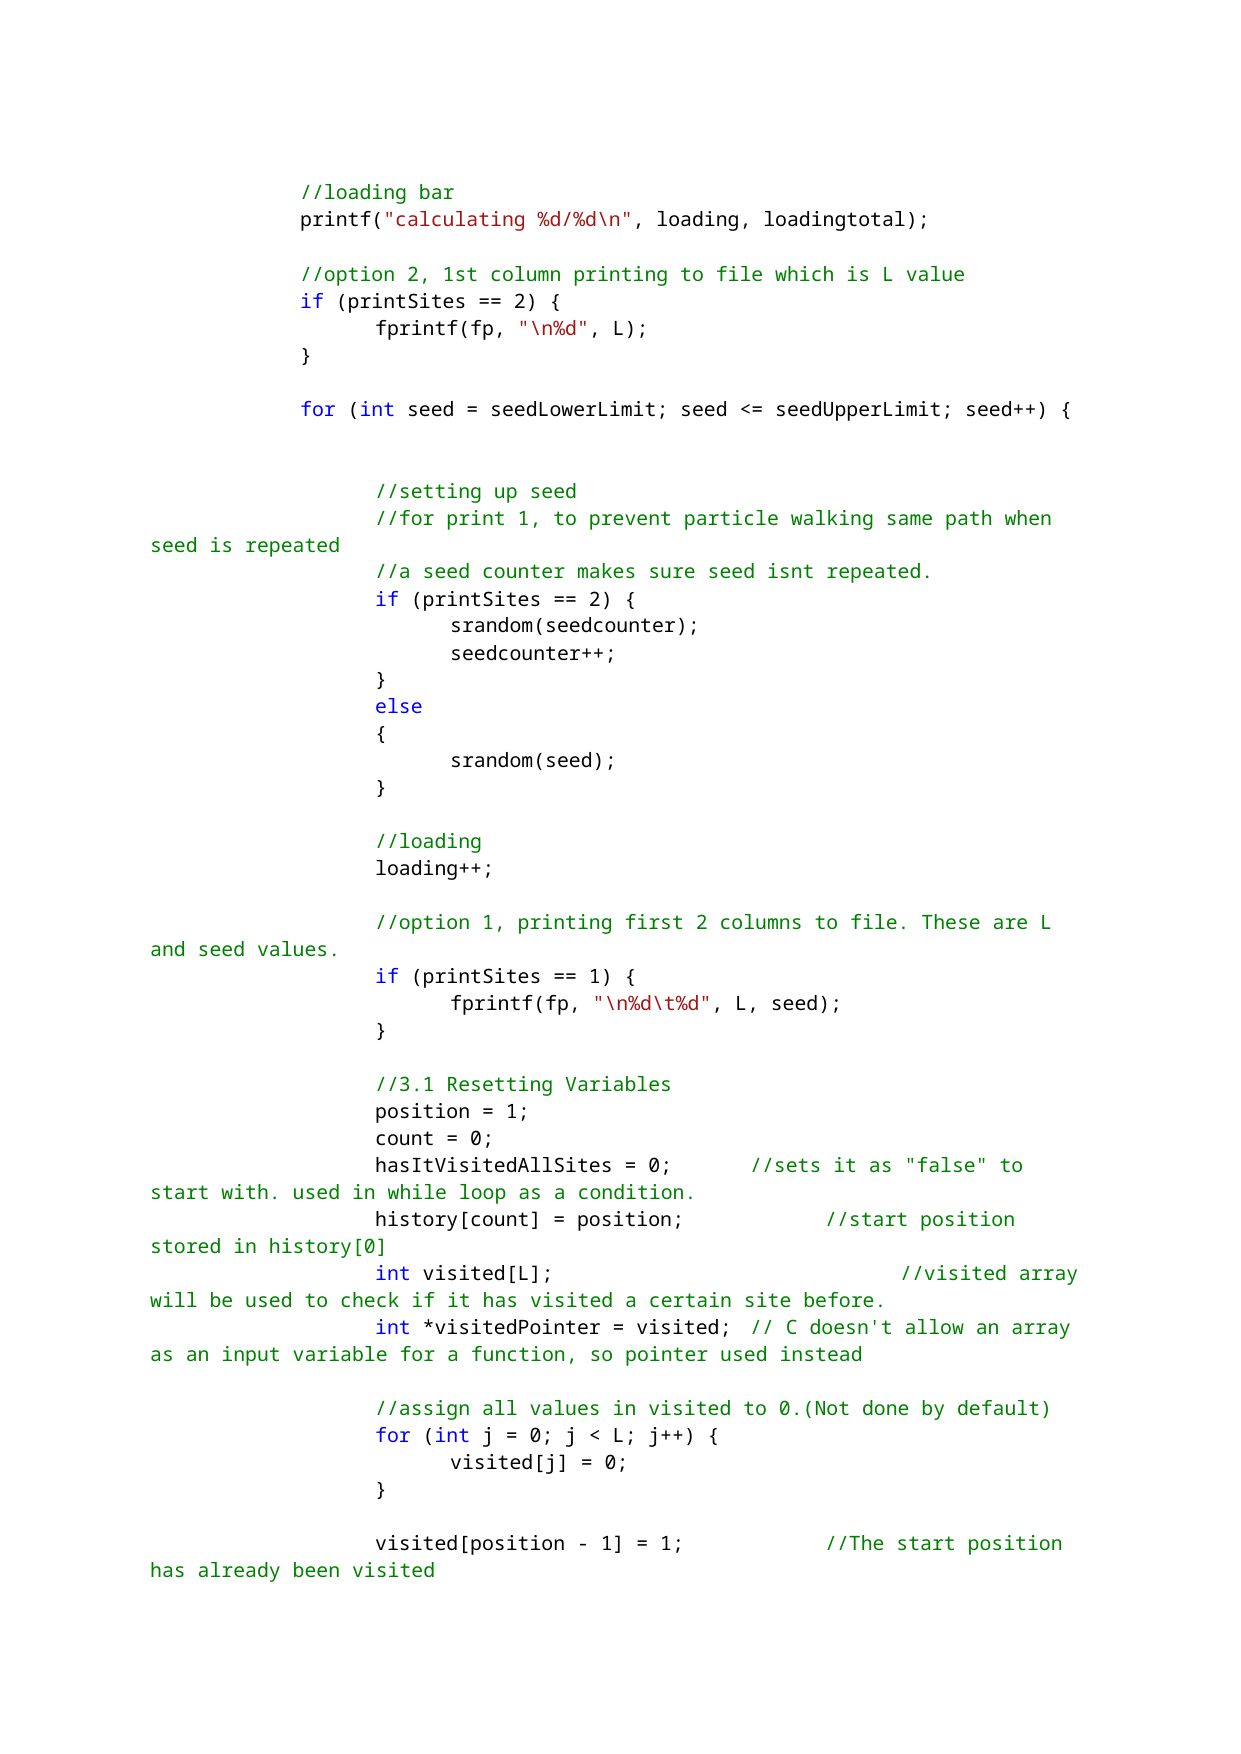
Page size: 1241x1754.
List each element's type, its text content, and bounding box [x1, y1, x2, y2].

text else [150, 693, 1090, 720]
text } [150, 774, 1090, 801]
text } [150, 1016, 1090, 1043]
text int *visitedPointer = visited; // C doesn't allow an array as an input variable for a function, so pointer used instead [150, 1313, 1090, 1367]
text //setting up seed [150, 477, 1090, 504]
text srandom(seedcounter); [150, 612, 1090, 639]
text //assign all values in visited to 0.(Not done by default) [150, 1394, 1090, 1421]
text } [150, 341, 1090, 368]
text fprintf(fp, "\n%d\t%d", L, seed); [150, 989, 1090, 1016]
text //loading bar [150, 178, 1090, 205]
text history[count] = position; //start position stored in history[0] [150, 1205, 1090, 1259]
text loading++; [150, 854, 1090, 882]
text position = 1; [150, 1097, 1090, 1124]
text //loading [150, 828, 1090, 854]
text srandom(seed); [150, 747, 1090, 774]
text //a seed counter makes sure seed isnt repeated. [150, 558, 1090, 585]
text visited[position - 1] = 1; //The start position has already been visited [150, 1529, 1090, 1583]
text if (printSites == 2) { [150, 287, 1090, 314]
text int visited[L]; //visited array will be used to check if it has visited a certain site before. [150, 1259, 1090, 1313]
text count = 0; [150, 1124, 1090, 1151]
text //option 2, 1st column printing to file which is L value [150, 260, 1090, 287]
text if (printSites == 1) { [150, 962, 1090, 989]
text visited[j] = 0; [150, 1448, 1090, 1475]
text for (int j = 0; j < L; j++) { [150, 1421, 1090, 1448]
text } [150, 1475, 1090, 1502]
text } [150, 666, 1090, 693]
text seedcounter++; [150, 639, 1090, 666]
text //for print 1, to prevent particle walking same path when seed is repeated [150, 504, 1090, 558]
text if (printSites == 2) { [150, 585, 1090, 612]
text printf("calculating %d/%d\n", loading, loadingtotal); [150, 205, 1090, 232]
text //3.1 Resetting Variables [150, 1070, 1090, 1097]
text //option 1, printing first 2 columns to file. These are L and seed values. [150, 908, 1090, 962]
text fprintf(fp, "\n%d", L); [150, 314, 1090, 341]
text { [150, 720, 1090, 747]
text hasItVisitedAllSites = 0; //sets it as "false" to start with. used in while loop as a condition. [150, 1151, 1090, 1205]
text for (int seed = seedLowerLimit; seed <= seedUpperLimit; seed++) { [150, 395, 1090, 422]
